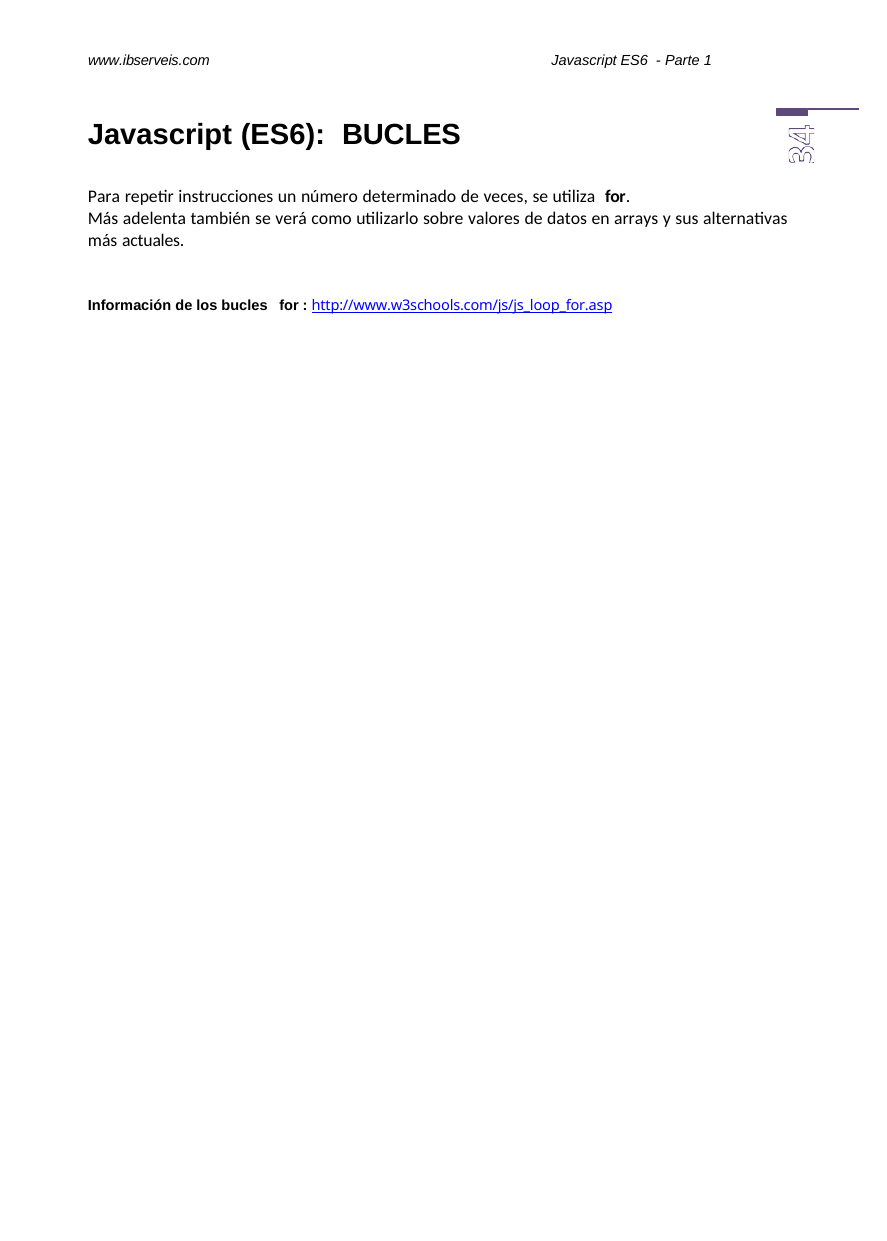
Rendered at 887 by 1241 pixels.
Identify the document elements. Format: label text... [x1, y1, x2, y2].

text Información de los bucles for : http://www.w3schools.com/js/js_loop_for.asp [88, 295, 886, 315]
text Para repetir instrucciones un número determinado de veces, se utiliza for. [88, 186, 886, 207]
subtitle Javascript (ES6): BUCLES [88, 117, 886, 150]
text Más adelenta también se verá como utilizarlo sobre valores de datos en arrays y sus alternativas más actuales. [88, 207, 819, 250]
picture [788, 125, 815, 163]
